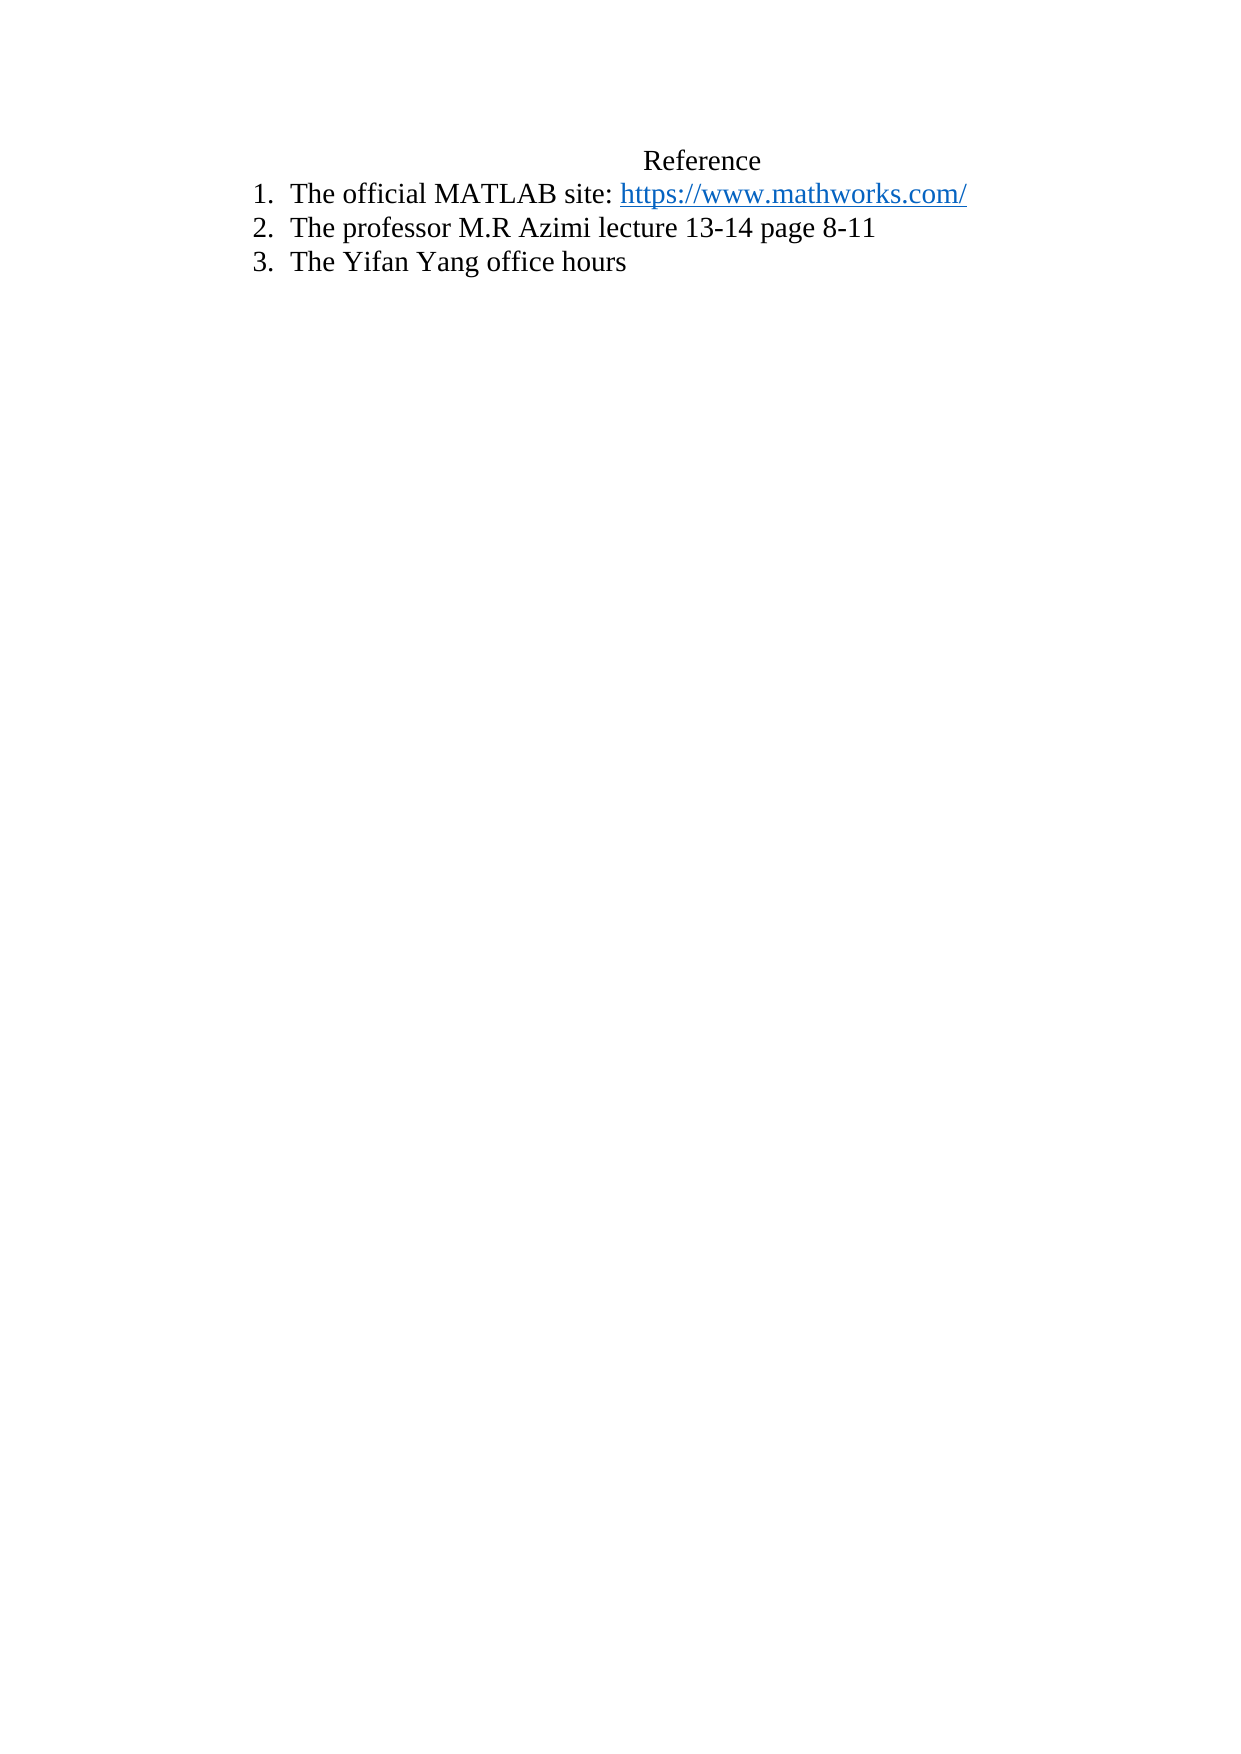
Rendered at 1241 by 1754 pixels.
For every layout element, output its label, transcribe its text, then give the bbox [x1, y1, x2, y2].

list The Yifan Yang office hours [252, 244, 1152, 277]
list The official MATLAB site: https://www.mathworks.com/ [252, 177, 1152, 210]
list The professor M.R Azimi lecture 13-14 page 8-11 [252, 210, 1152, 244]
list Reference [252, 143, 1152, 177]
